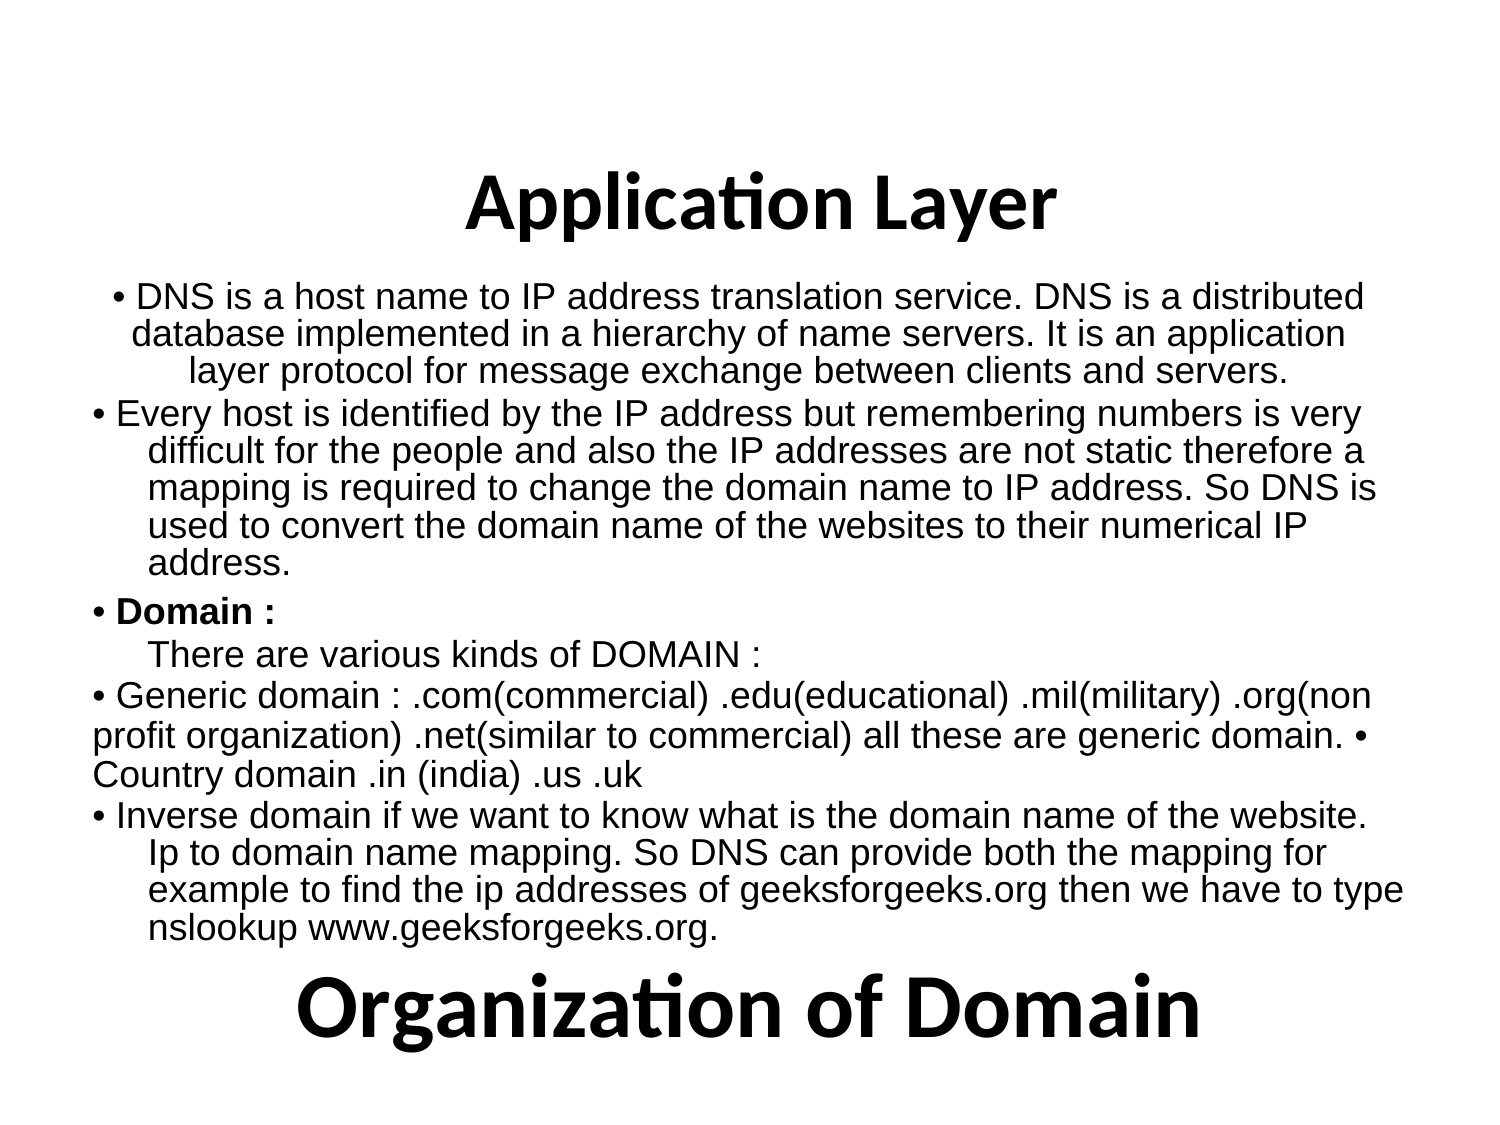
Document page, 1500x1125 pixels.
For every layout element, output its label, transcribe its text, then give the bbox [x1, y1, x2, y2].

text There are various kinds of DOMAIN : [147, 632, 1500, 676]
text • Domain : [92, 589, 1500, 632]
text Organization of Domain [0, 948, 1500, 1060]
text • Every host is identified by the IP address but remembering numbers is very difficult for the people and also the IP addresses are not static therefore a mapping is required to change the domain name to IP address. So DNS is used to convert the domain name of the websites to their numerical IP address. [92, 397, 1401, 583]
text • Inverse domain if we want to know what is the domain name of the website. Ip to domain name mapping. So DNS can provide both the mapping for example to find the ip addresses of geeksforgeeks.org then we have to type nslookup www.geeksforgeeks.org. [92, 799, 1413, 948]
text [224, 150, 1300, 250]
text • DNS is a host name to IP address translation service. DNS is a distributed database implemented in a hierarchy of name servers. It is an application layer protocol for message exchange between clients and servers. [92, 279, 1385, 391]
text • Generic domain : .com(commercial) .edu(educational) .mil(military) .org(non profit organization) .net(similar to commercial) all these are generic domain. • Country domain .in (india) .us .uk [92, 677, 1413, 796]
